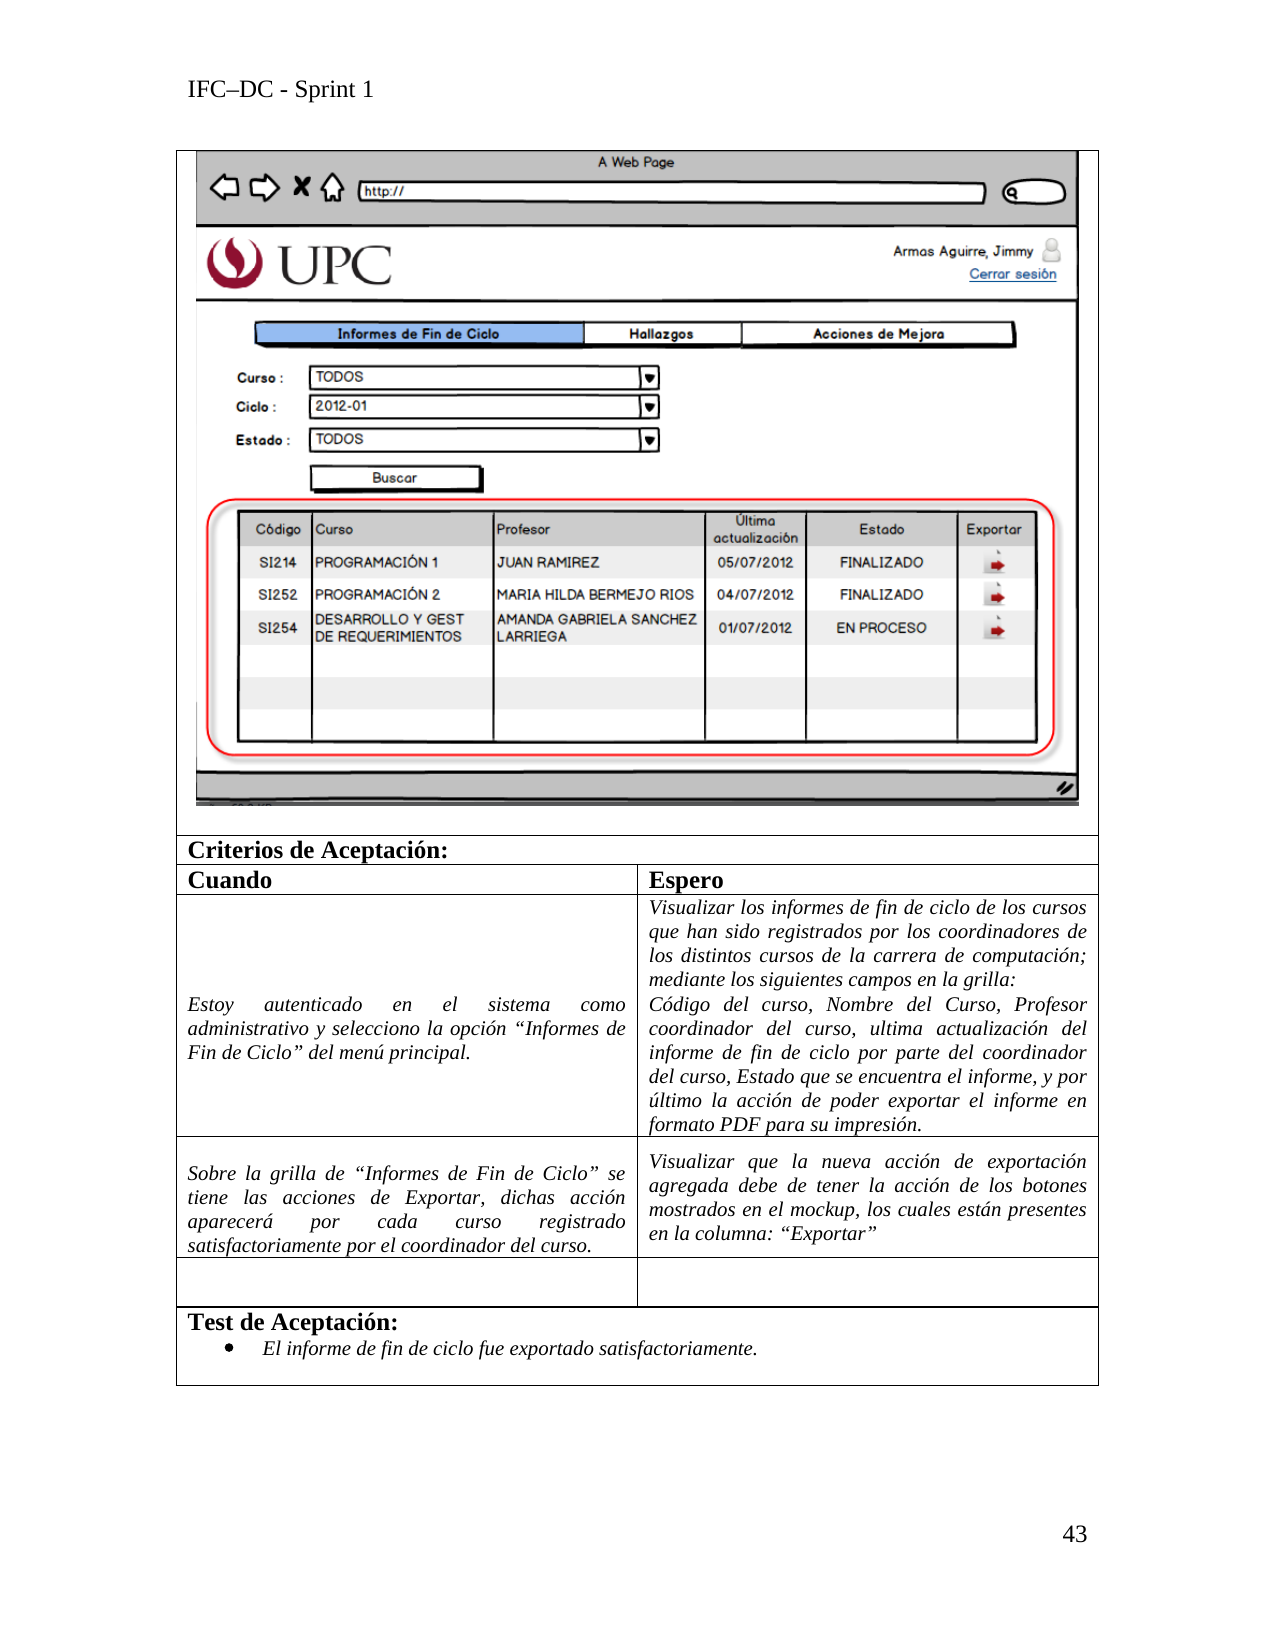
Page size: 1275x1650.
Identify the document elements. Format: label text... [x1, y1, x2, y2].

table_cell Criterios de Aceptación: [177, 836, 1098, 864]
table_cell [177, 1258, 637, 1306]
table_cell [638, 1258, 1098, 1306]
table_cell Test de Aceptación: El informe de fin de ciclo fue exportado satisfactoriamente. [177, 1308, 1098, 1385]
table_cell Visualizar los informes de fin de ciclo de los cursos que han sido registrados por los coordinadores de los distintos cursos de la carrera de computación; mediante los siguientes campos en la grilla: Código del curso, Nombre del Curso, Profesor coordinador del curso, ultima actualización del informe de fin de ciclo por parte del coordinador del curso, Estado que se encuentra el informe, y por último la acción de poder exportar el informe en formato PDF para su impresión. [638, 895, 1098, 1136]
picture [196, 151, 1079, 806]
table_cell Prototipo: [177, 151, 1098, 834]
table_cell Sobre la grilla de “Informes de Fin de Ciclo” se tiene las acciones de Exportar, dichas acción aparecerá por cada curso registrado satisfactoriamente por el coordinador del curso. [177, 1137, 637, 1257]
table_cell Espero [638, 865, 1098, 894]
table_cell Cuando [177, 865, 637, 894]
table_cell Visualizar que la nueva acción de exportación agregada debe de tener la acción de los botones mostrados en el mockup, los cuales están presentes en la columna: “Exportar” [638, 1137, 1098, 1257]
table_cell Estoy autenticado en el sistema como administrativo y selecciono la opción “Informes de Fin de Ciclo” del menú principal. [177, 895, 637, 1136]
